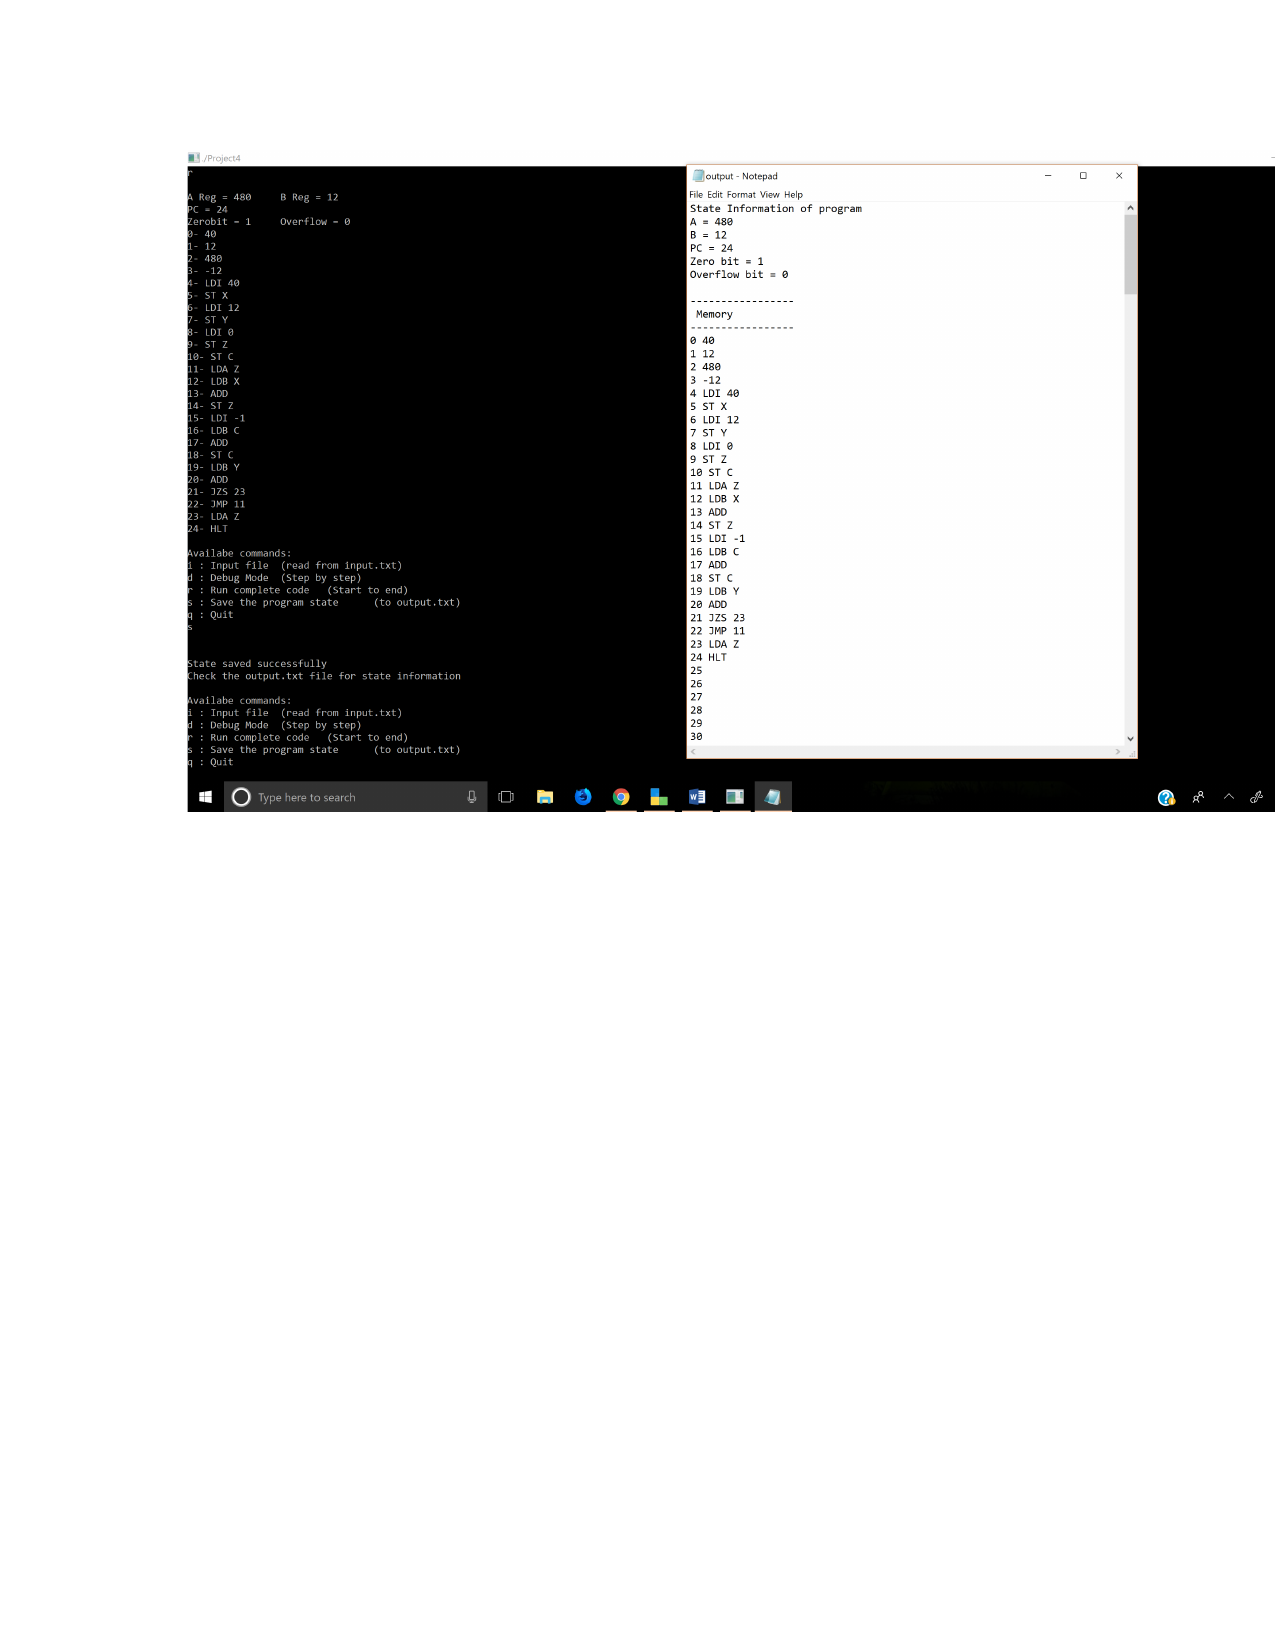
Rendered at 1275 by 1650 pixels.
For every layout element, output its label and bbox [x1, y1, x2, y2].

picture [187, 150, 1275, 812]
